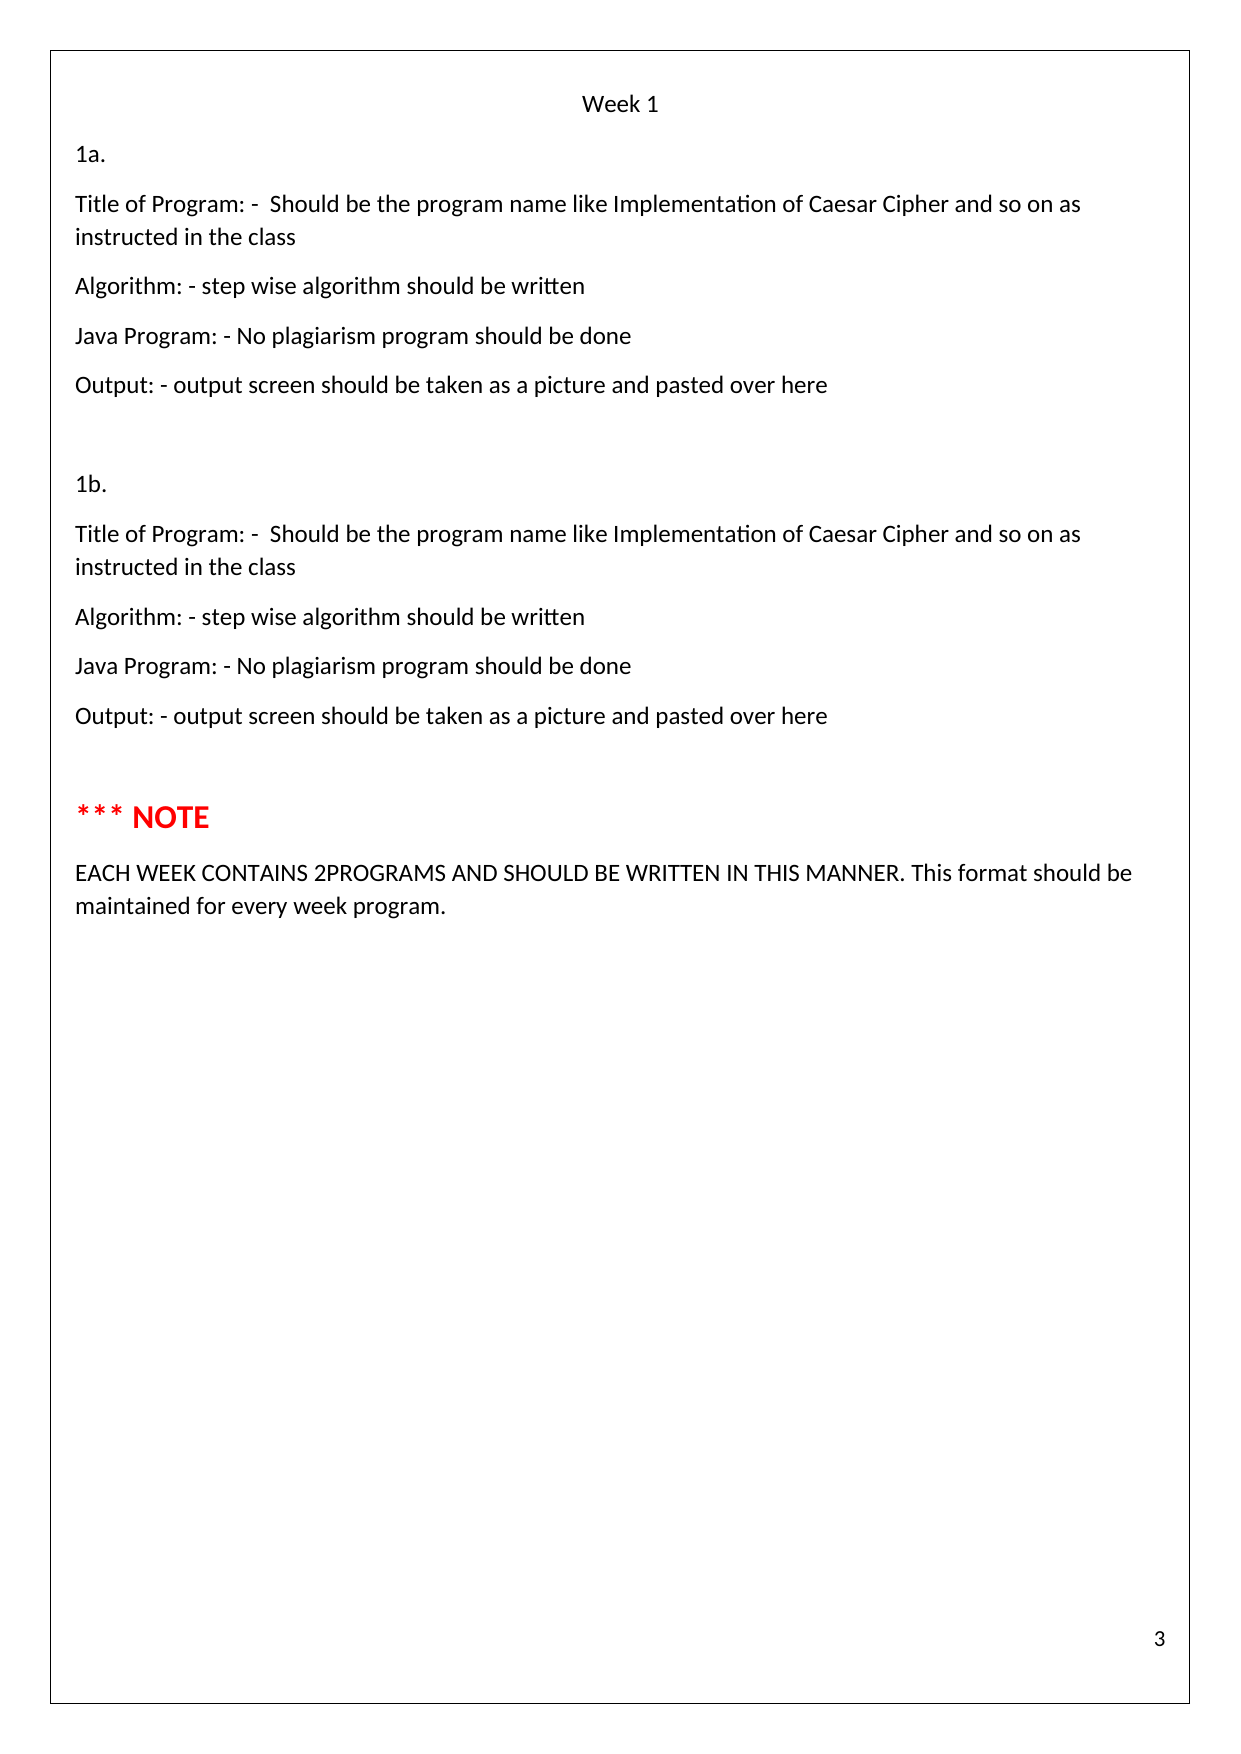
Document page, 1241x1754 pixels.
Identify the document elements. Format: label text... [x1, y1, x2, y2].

text Output: - output screen should be taken as a picture and pasted over here [75, 369, 1165, 400]
text Output: - output screen should be taken as a picture and pasted over here [75, 700, 1165, 730]
text Title of Program: - Should be the program name like Implementation of Caesar Cipher and so on as instructed in the class [75, 518, 1165, 582]
text Title of Program: - Should be the program name like Implementation of Caesar Cipher and so on as instructed in the class [75, 188, 1165, 251]
text Algorithm: - step wise algorithm should be written [75, 270, 1165, 301]
text 1a. [75, 138, 1165, 169]
text Week 1 [75, 89, 1165, 119]
text Algorithm: - step wise algorithm should be written [75, 601, 1165, 631]
text Java Program: - No plagiarism program should be done [75, 320, 1165, 350]
text *** NOTE [75, 796, 1165, 837]
text Java Program: - No plagiarism program should be done [75, 650, 1165, 681]
text EACH WEEK CONTAINS 2PROGRAMS AND SHOULD BE WRITTEN IN THIS MANNER. This format should be maintained for every week program. [75, 857, 1165, 920]
text 1b. [75, 469, 1165, 499]
